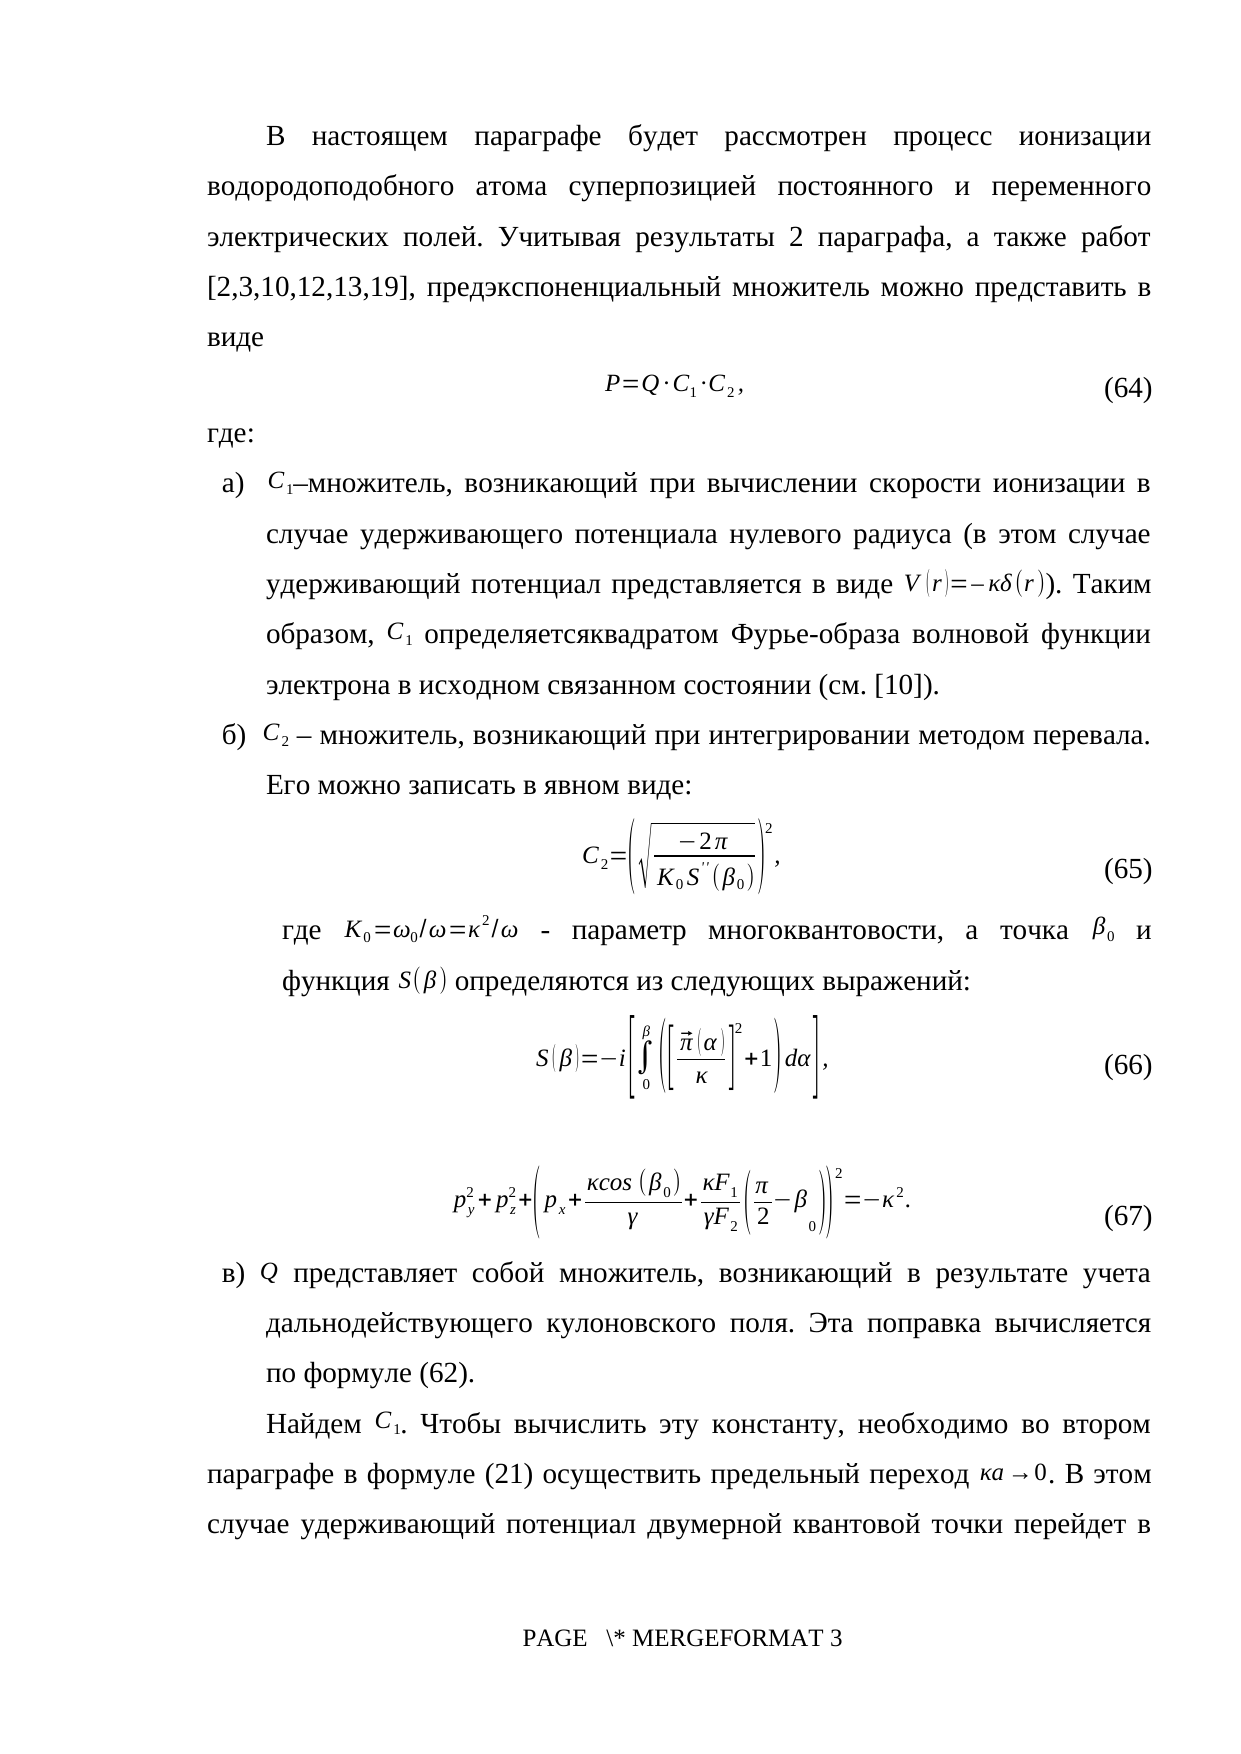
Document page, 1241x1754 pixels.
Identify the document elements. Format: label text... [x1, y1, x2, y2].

text а) –множитель, возникающий при вычислении скорости ионизации в случае удерживающего потенциала нулевого радиуса (в этом случае удерживающий потенциал представляется в виде ). Таким образом, определяетсяквадратом Фурье-образа волновой функции электрона в исходном связанном состоянии (см. [10]). [222, 466, 1152, 700]
table_header [196, 1164, 1093, 1255]
list где - параметр многоквантовости, а точка и функция определяются из следующих выражений: [282, 911, 1152, 996]
text где: [207, 415, 1152, 449]
table_header (66) [1093, 1013, 1167, 1114]
table_header [196, 818, 1093, 911]
table_header (64) [1093, 370, 1167, 415]
text б) – множитель, возникающий при интегрировании методом перевала. Его можно записать в явном виде: [222, 717, 1152, 801]
table_header [196, 1013, 1093, 1114]
text в) представляет собой множитель, возникающий в результате учета дальнодействующего кулоновского поля. Эта поправка вычисляется по формуле (62). [222, 1255, 1152, 1389]
table_header (67) [1093, 1164, 1167, 1255]
text В настоящем параграфе будет рассмотрен процесс ионизации водородоподобного атома суперпозицией постоянного и переменного электрических полей. Учитывая результаты 2 параграфа, а также работ [2,3,10,12,13,19], предэкспоненциальный множитель можно представить в виде [207, 118, 1152, 353]
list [207, 1406, 1152, 1540]
table_header (65) [1093, 818, 1167, 911]
table_header [196, 370, 1093, 415]
